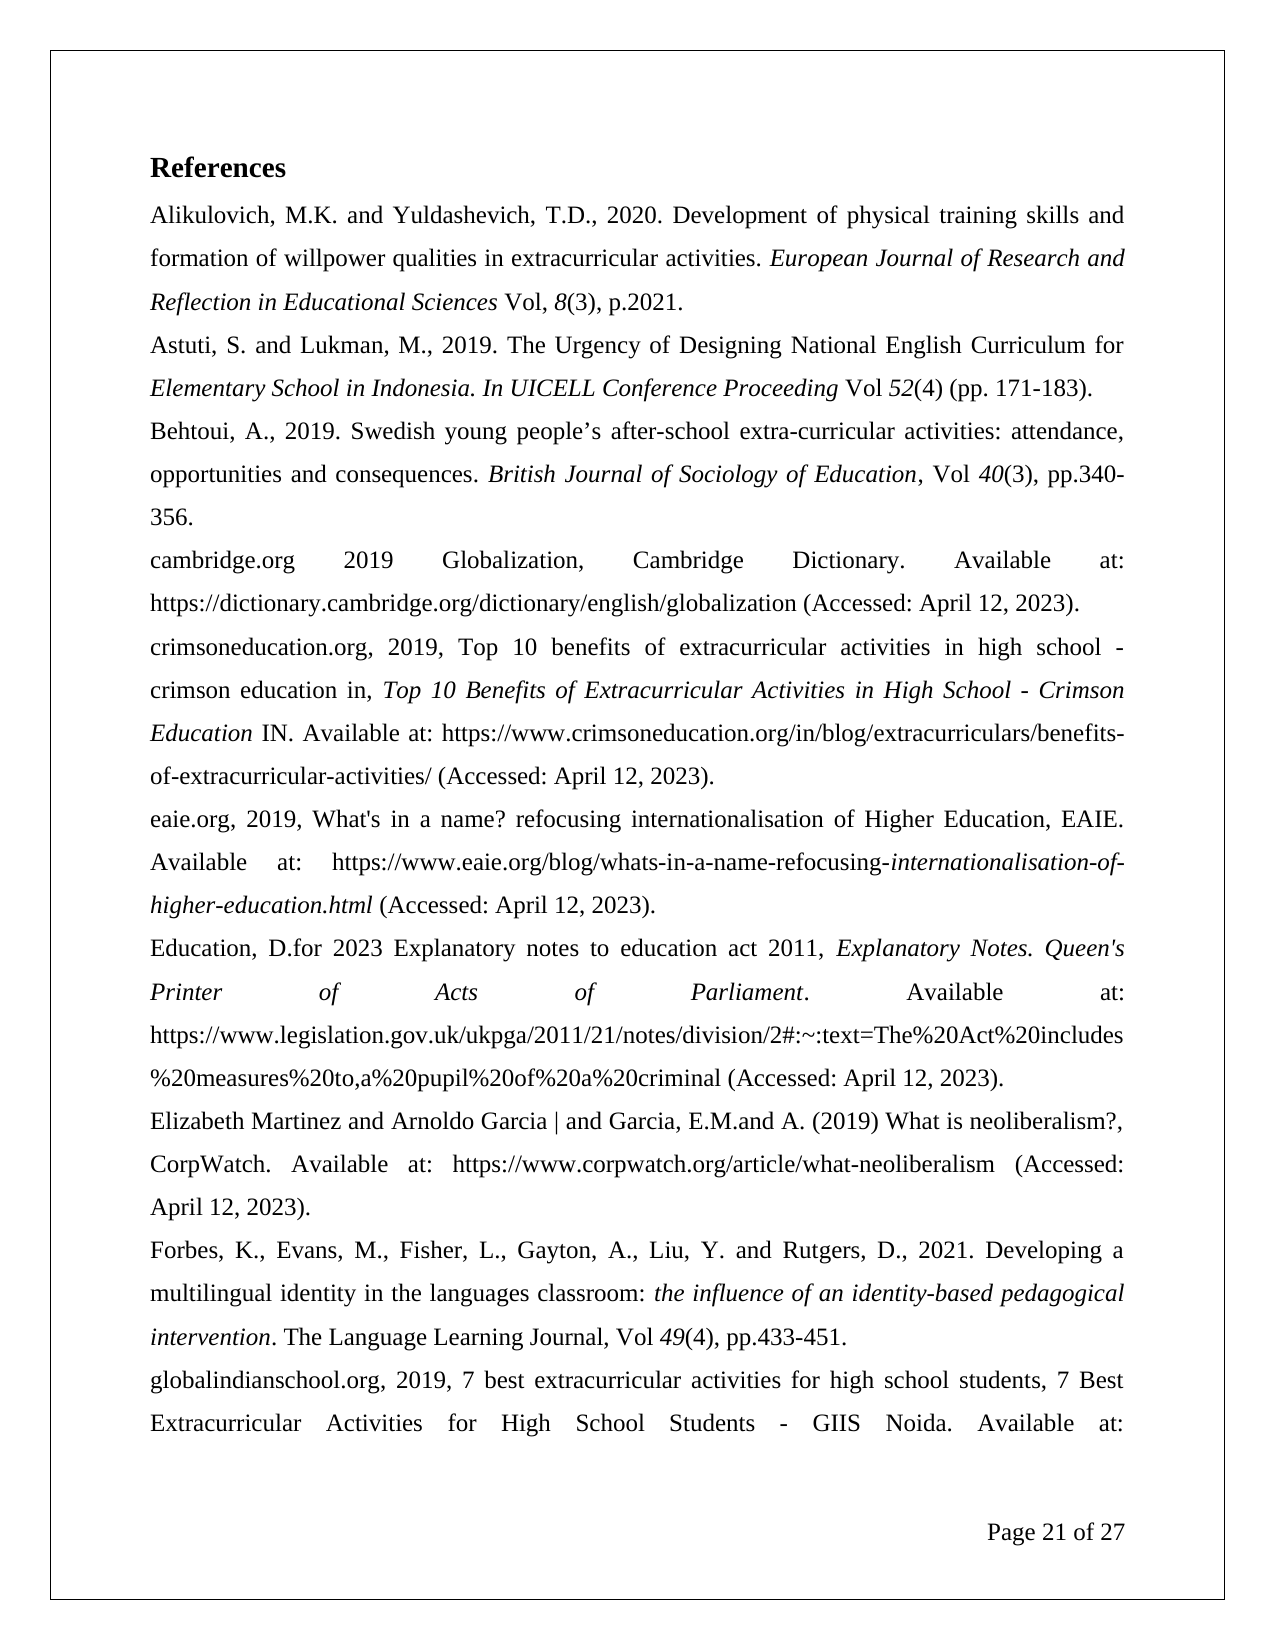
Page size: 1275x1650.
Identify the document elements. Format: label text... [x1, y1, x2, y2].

subtitle References [150, 150, 1125, 183]
text Alikulovich, M.K. and Yuldashevich, T.D., 2020. Development of physical training skills and formation of willpower qualities in extracurricular activities. European Journal of Research and Reflection in Educational Sciences Vol, 8(3), p.2021. [150, 200, 1125, 315]
text crimsoneducation.org, 2019, Top 10 benefits of extracurricular activities in high school - crimson education in, Top 10 Benefits of Extracurricular Activities in High School - Crimson Education IN. Available at: https://www.crimsoneducation.org/in/blog/extracurriculars/benefits-of-extracurricular-activities/ (Accessed: April 12, 2023). [150, 632, 1125, 790]
text Forbes, K., Evans, M., Fisher, L., Gayton, A., Liu, Y. and Rutgers, D., 2021. Developing a multilingual identity in the languages classroom: the influence of an identity-based pedagogical intervention. The Language Learning Journal, Vol 49(4), pp.433-451. [150, 1235, 1125, 1350]
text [150, 1365, 1125, 1437]
text Behtoui, A., 2019. Swedish young people’s after-school extra-curricular activities: attendance, opportunities and consequences. British Journal of Sociology of Education, Vol 40(3), pp.340-356. [150, 416, 1125, 531]
text cambridge.org 2019 Globalization, Cambridge Dictionary. Available at: https://dictionary.cambridge.org/dictionary/english/globalization (Accessed: April 12, 2023). [150, 545, 1125, 617]
text eaie.org, 2019, What's in a name? refocusing internationalisation of Higher Education, EAIE. Available at: https://www.eaie.org/blog/whats-in-a-name-refocusing-internationalisation-of-higher-education.html (Accessed: April 12, 2023). [150, 804, 1125, 919]
text Astuti, S. and Lukman, M., 2019. The Urgency of Designing National English Curriculum for Elementary School in Indonesia. In UICELL Conference Proceeding Vol 52(4) (pp. 171-183). [150, 330, 1125, 402]
text Education, D.for 2023 Explanatory notes to education act 2011, Explanatory Notes. Queen's Printer of Acts of Parliament. Available at: https://www.legislation.gov.uk/ukpga/2011/21/notes/division/2#:~:text=The%20Act%20includes%20measures%20to,a%20pupil%20of%20a%20criminal (Accessed: April 12, 2023). [150, 933, 1125, 1092]
text Elizabeth Martinez and Arnoldo Garcia | and Garcia, E.M.and A. (2019) What is neoliberalism?, CorpWatch. Available at: https://www.corpwatch.org/article/what-neoliberalism (Accessed: April 12, 2023). [150, 1106, 1125, 1221]
